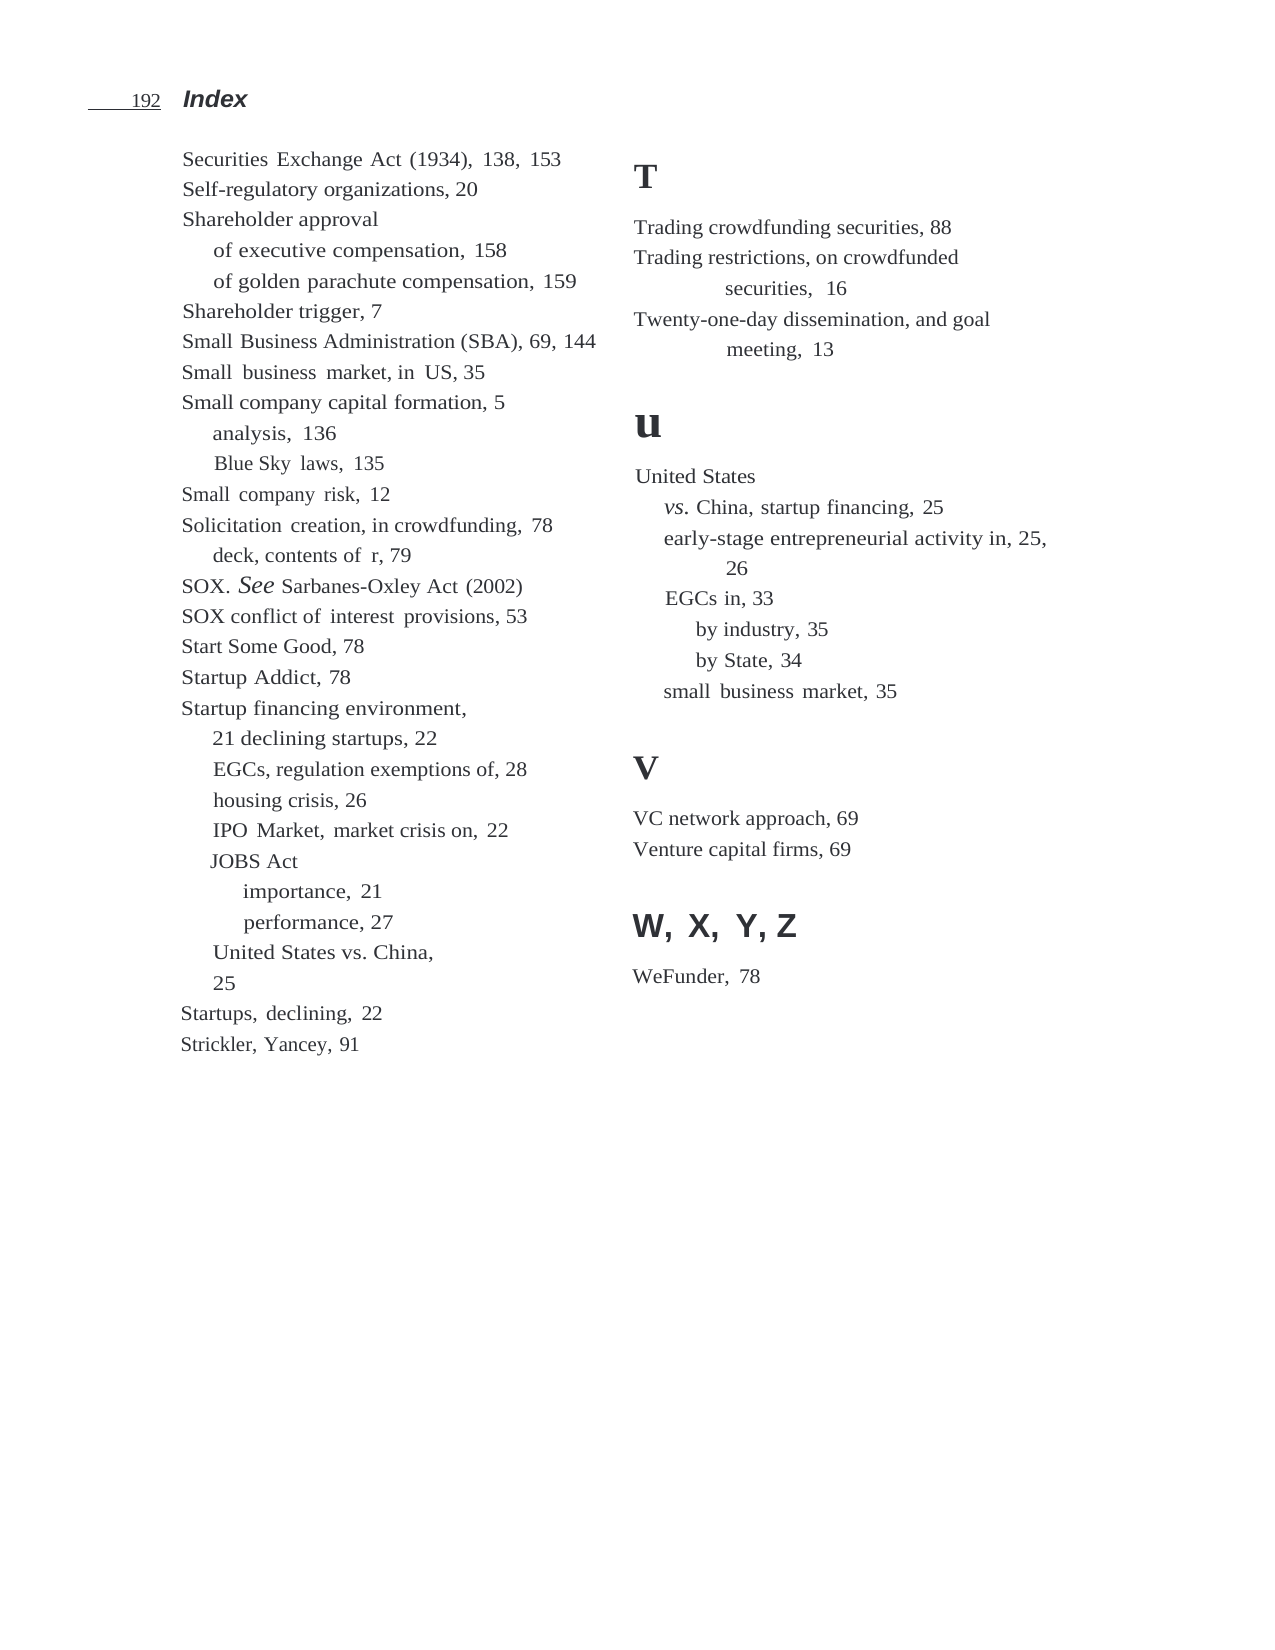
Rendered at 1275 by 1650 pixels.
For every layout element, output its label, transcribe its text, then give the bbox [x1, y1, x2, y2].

text Blue Sky laws, 135 Small company risk, 12 [181, 451, 431, 506]
text Strickler, Yancey, 91 [180, 1032, 601, 1056]
text early-stage entrepreneurial activity in, 25, 26 [663, 526, 1062, 580]
text EGCs, regulation exemptions of, 28 housing crisis, 26 [213, 757, 557, 812]
text SOX conflict of interest provisions, 53 Start Some Good, 78 [181, 604, 557, 658]
text Startup Addict, 78 [181, 665, 601, 689]
text VC network approach, 69 Venture capital firms, 69 [633, 806, 927, 861]
text V [633, 748, 1110, 787]
text SOX. See Sarbanes-Oxley Act (2002) [181, 572, 601, 598]
text Startup financing environment, 21 declining startups, 22 [181, 696, 495, 750]
text EGCs in, 33 [665, 587, 1110, 610]
text by State, 34 [696, 648, 1110, 672]
text W, X, Y, Z [632, 906, 1110, 945]
text vs. China, startup financing, 25 [664, 493, 1110, 520]
text Securities Exchange Act (1934), 138, 153 [182, 146, 601, 171]
text by industry, 35 [696, 617, 1110, 641]
text Twenty-one-day dissemination, and goal meeting, 13 [633, 307, 1062, 361]
text WeFunder, 78 [632, 964, 1110, 988]
text of executive compensation, 158 [213, 238, 601, 262]
text of golden parachute compensation, 159 Shareholder trigger, 7 [182, 268, 601, 323]
text Trading crowdfunding securities, 88 Trading restrictions, on crowdfunded [633, 215, 1019, 269]
text Solicitation creation, in crowdfunding, 78 deck, contents of r, 79 [181, 512, 557, 567]
text IPO Market, market crisis on, 22 JOBS Act [210, 818, 557, 873]
text Small company capital formation, 5 analysis, 136 [181, 390, 557, 445]
text Startups, declining, 22 [180, 1001, 601, 1025]
text importance, 21 [243, 881, 601, 903]
text T [633, 156, 1110, 196]
text Self-regulatory organizations, 20 Shareholder approval [182, 177, 557, 231]
text small business market, 35 [663, 679, 1110, 703]
text United States [635, 464, 1110, 488]
text u [634, 393, 1110, 448]
text performance, 27 United States vs. China, 25 [213, 910, 460, 995]
text securities, 16 [725, 276, 1110, 300]
text Small Business Administration (SBA), 69, 144 Small business market, in US, 35 [181, 329, 601, 384]
